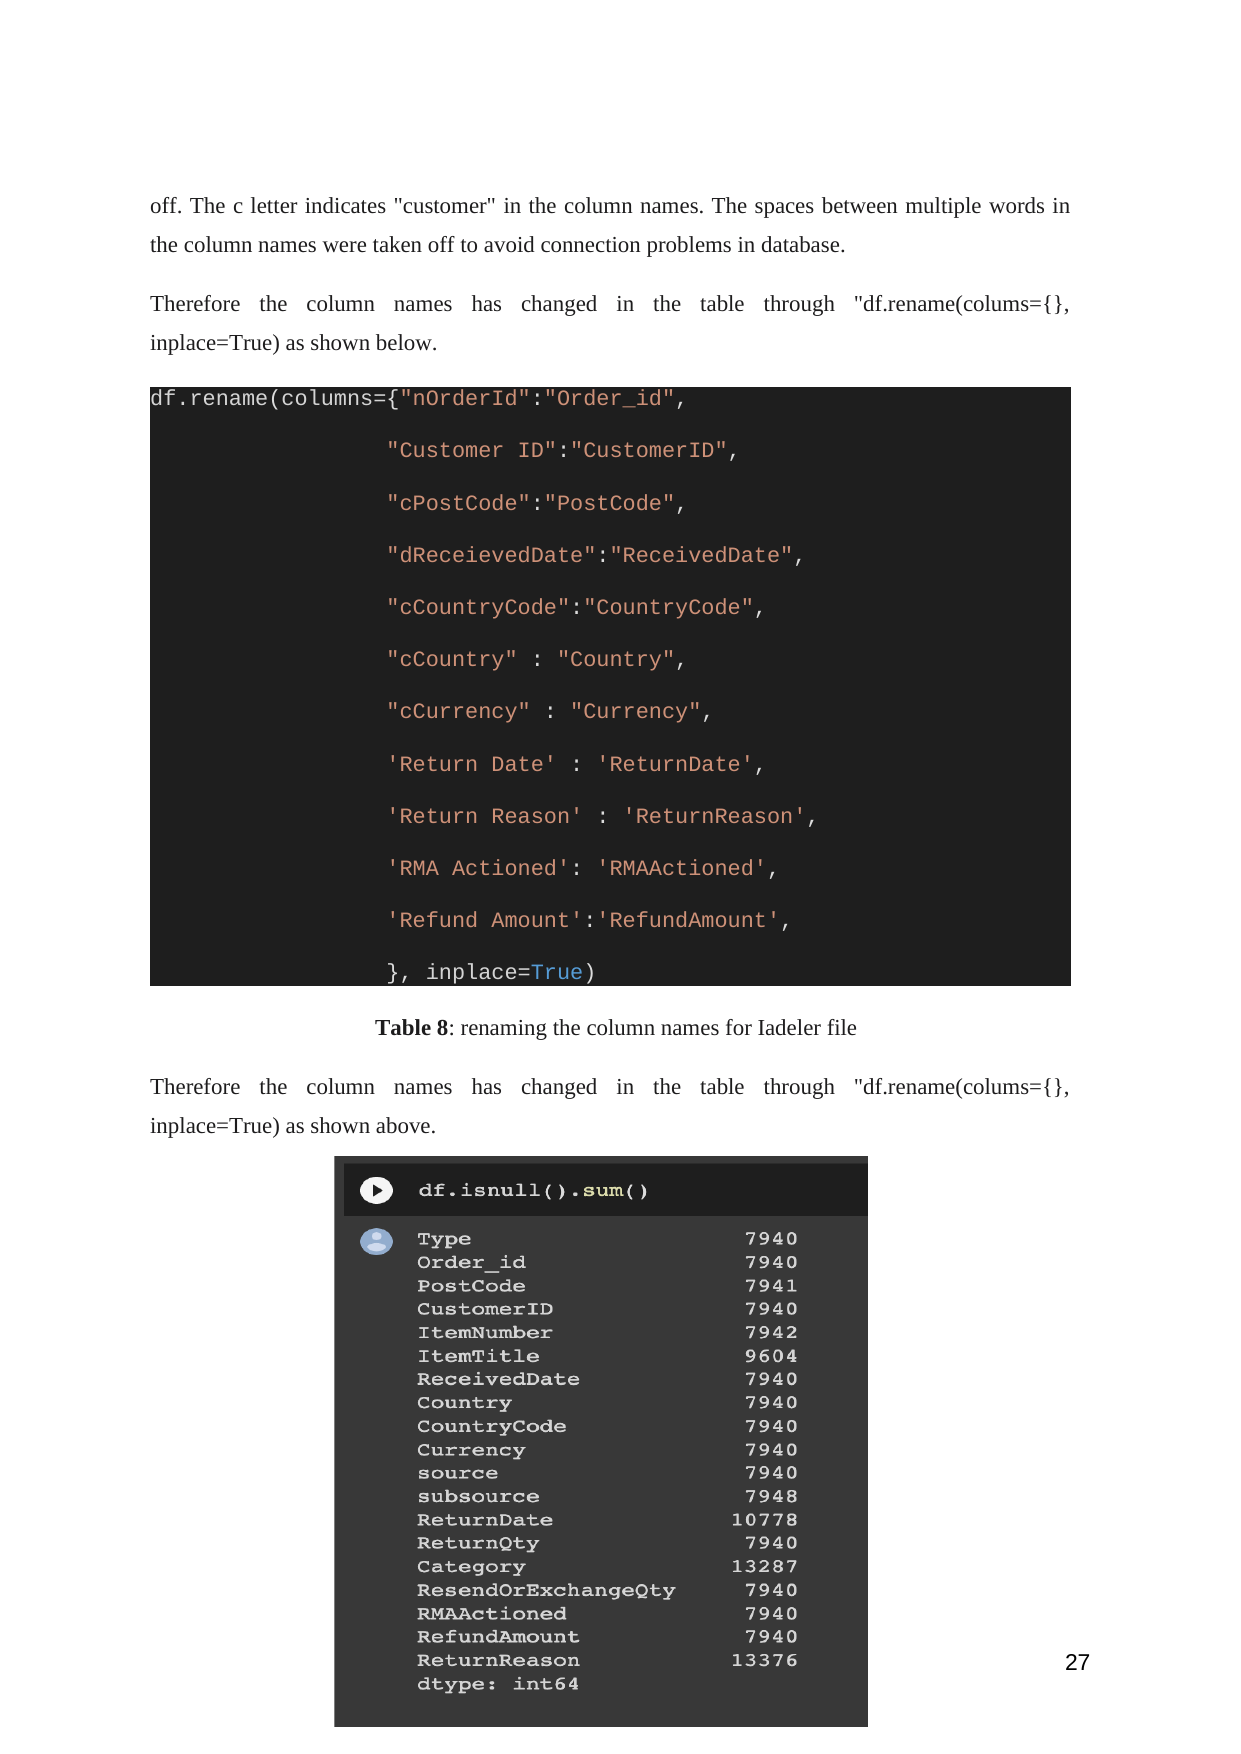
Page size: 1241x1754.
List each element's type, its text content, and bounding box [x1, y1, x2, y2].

text "cPostCode":"PostCode", [150, 492, 1071, 517]
text 'Return Date' : 'ReturnDate', [150, 753, 1071, 777]
text "Customer ID":"CustomerID", [150, 439, 1071, 464]
text "dReceievedDate":"ReceivedDate", [150, 544, 1071, 569]
text }, inplace=True) [150, 961, 1071, 986]
text "cCountryCode":"CountryCode", [150, 596, 1071, 621]
text df.rename(columns={"nOrderId":"Order_id", [150, 387, 1071, 412]
text "cCountry" : "Country", [150, 648, 1071, 673]
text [150, 192, 1071, 258]
text 'RMA Actioned': 'RMAActioned', [150, 857, 1071, 882]
text Therefore the column names has changed in the table through "df.rename(colums={}, inplace=True) as shown below. [150, 290, 1071, 356]
text "cCurrency" : "Currency", [150, 701, 1071, 725]
text Therefore the column names has changed in the table through "df.rename(colums={}, inplace=True) as shown above. [150, 1073, 1071, 1139]
text 'Refund Amount':'RefundAmount', [150, 909, 1071, 934]
text 'Return Reason' : 'ReturnReason', [150, 805, 1071, 830]
text Table 8: renaming the column names for Iadeler file [169, 1014, 1071, 1040]
picture [334, 1156, 868, 1727]
